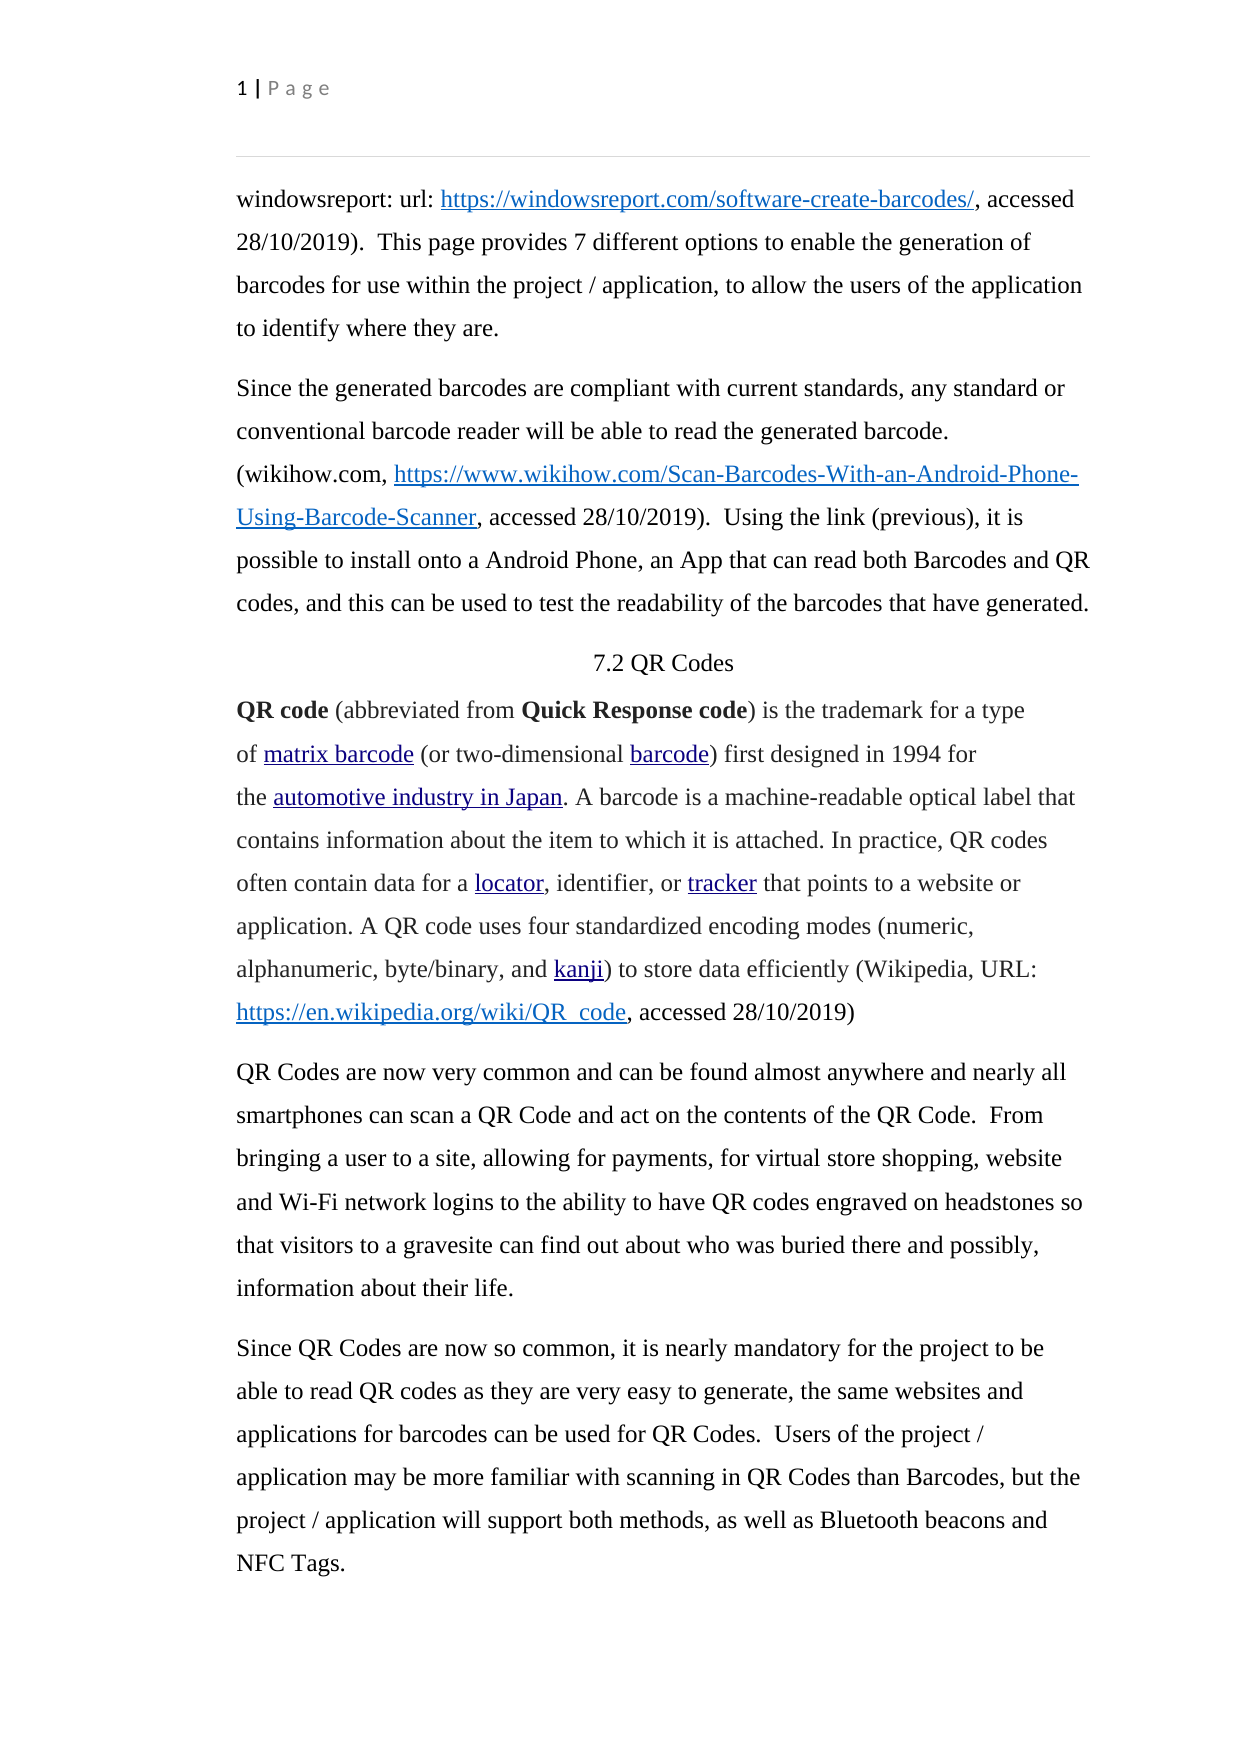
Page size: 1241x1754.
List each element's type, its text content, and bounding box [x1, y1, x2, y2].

subtitle 7.2 QR Codes [236, 648, 1090, 677]
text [236, 184, 1090, 342]
text QR code (abbreviated from Quick Response code) is the trademark for a type of matrix barcode (or two-dimensional barcode) first designed in 1994 for the automotive industry in Japan. A barcode is a machine-readable optical label that contains information about the item to which it is attached. In practice, QR codes often contain data for a locator, identifier, or tracker that points to a website or application. A QR code uses four standardized encoding modes (numeric, alphanumeric, byte/binary, and kanji) to store data efficiently (Wikipedia, URL: https://en.wikipedia.org/wiki/QR_code, accessed 28/10/2019) [236, 696, 1090, 1026]
text Since the generated barcodes are compliant with current standards, any standard or conventional barcode reader will be able to read the generated barcode. (wikihow.com, https://www.wikihow.com/Scan-Barcodes-With-an-Android-Phone-Using-Barcode-Scanner, accessed 28/10/2019). Using the link (previous), it is possible to install onto a Android Phone, an App that can read both Barcodes and QR codes, and this can be used to test the readability of the barcodes that have generated. [236, 373, 1090, 617]
text QR Codes are now very common and can be found almost anywhere and nearly all smartphones can scan a QR Code and act on the contents of the QR Code. From bringing a user to a site, allowing for payments, for virtual store shopping, website and Wi-Fi network logins to the ability to have QR codes engraved on headstones so that visitors to a gravesite can find out about who was buried there and possibly, information about their life. [236, 1057, 1090, 1302]
text Since QR Codes are now so common, it is nearly mandatory for the project to be able to read QR codes as they are very easy to generate, the same websites and applications for barcodes can be used for QR Codes. Users of the project / application may be more familiar with scanning in QR Codes than Barcodes, but the project / application will support both methods, as well as Bluetooth beacons and NFC Tags. [236, 1333, 1090, 1577]
